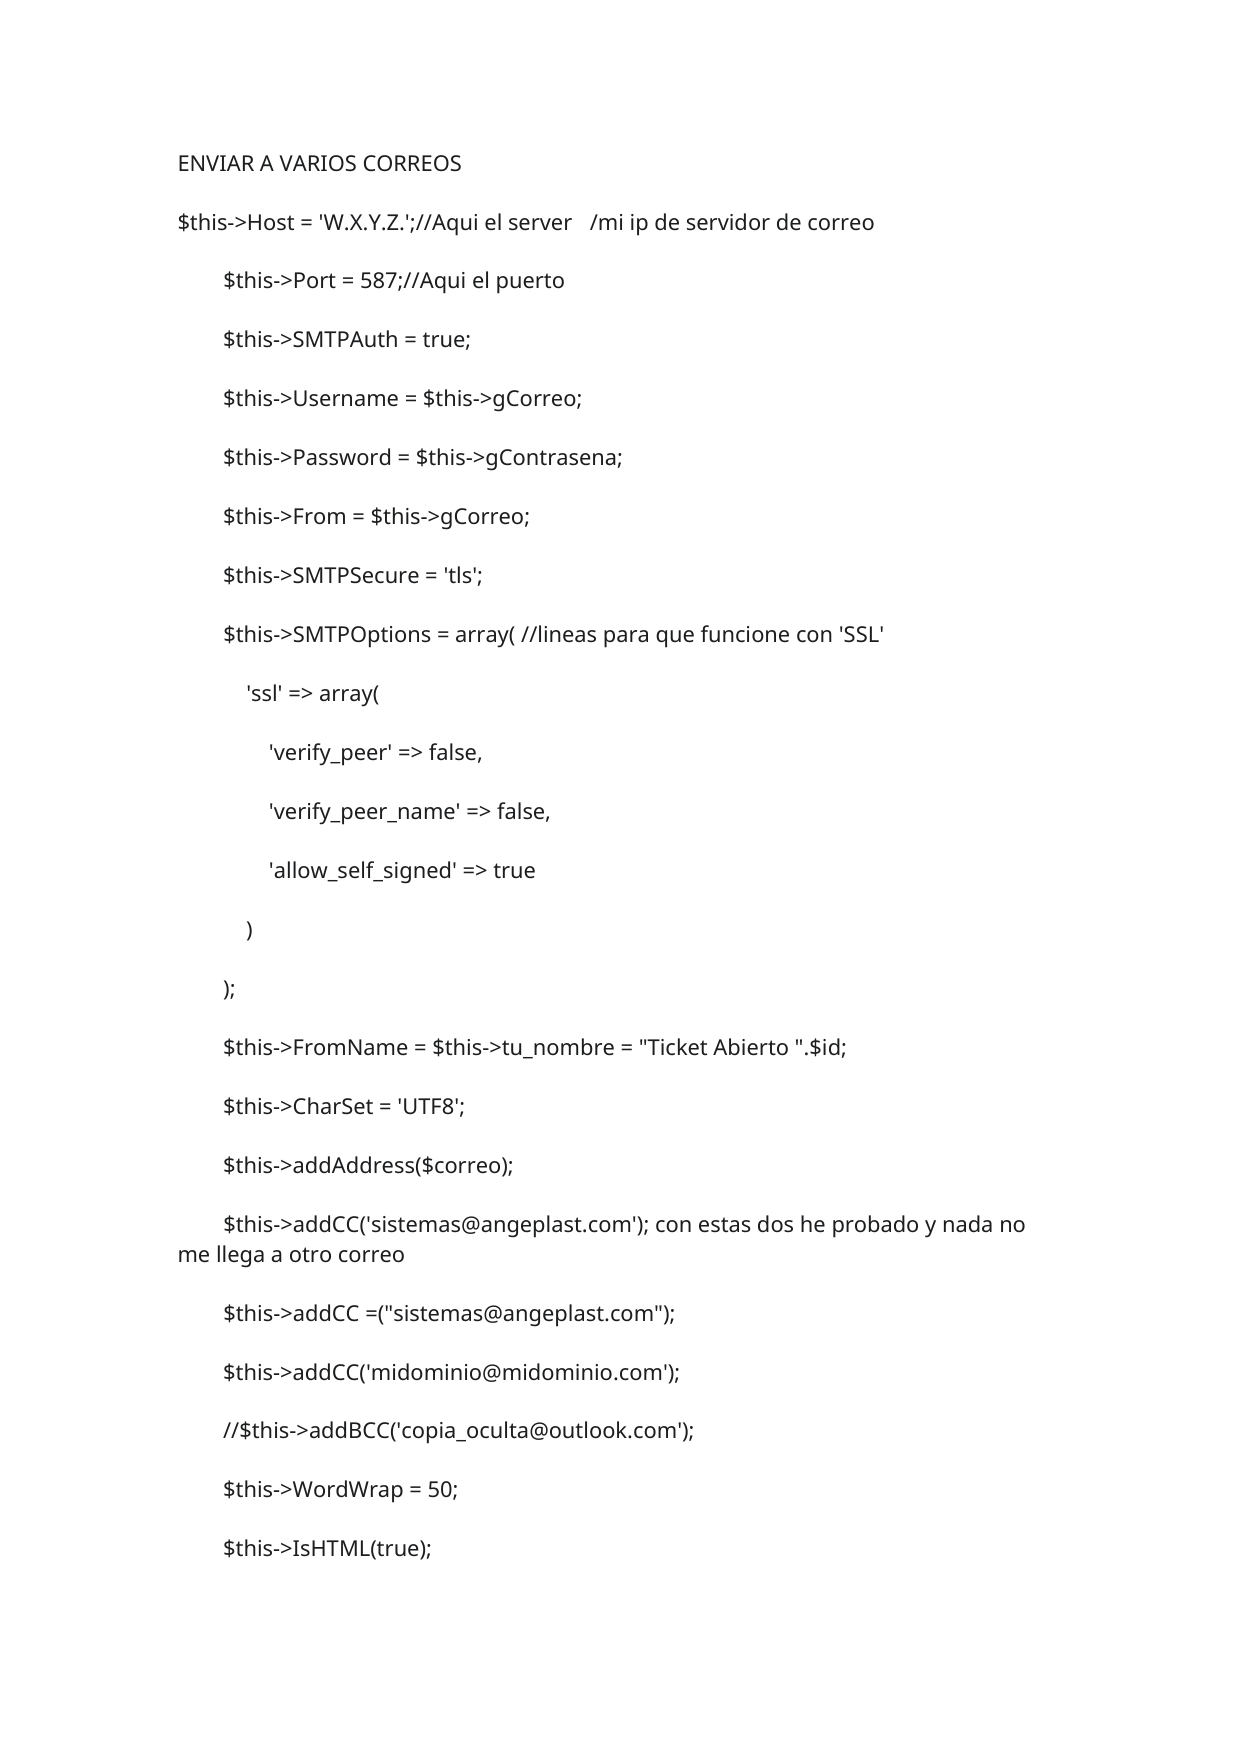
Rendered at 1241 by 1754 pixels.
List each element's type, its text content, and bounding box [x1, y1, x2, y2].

text 'verify_peer_name' => false, [177, 796, 1063, 826]
text 'ssl' => array( [177, 678, 1063, 708]
text $this->addCC('sistemas@angeplast.com'); con estas dos he probado y nada no me llega a otro correo [177, 1209, 1063, 1268]
text ) [177, 914, 1063, 944]
text $this->Password = $this->gContrasena; [177, 442, 1063, 472]
text $this->From = $this->gCorreo; [177, 501, 1063, 531]
text $this->WordWrap = 50; [177, 1474, 1063, 1504]
text $this->addCC =("sistemas@angeplast.com"); [177, 1298, 1063, 1327]
text $this->SMTPSecure = 'tls'; [177, 560, 1063, 590]
text $this->FromName = $this->tu_nombre = "Ticket Abierto ".$id; [177, 1032, 1063, 1062]
text $this->SMTPAuth = true; [177, 324, 1063, 354]
text ); [177, 973, 1063, 1003]
text $this->Port = 587;//Aqui el puerto [177, 266, 1063, 295]
text //$this->addBCC('copia_oculta@outlook.com'); [177, 1416, 1063, 1445]
text $this->SMTPOptions = array( //lineas para que funcione con 'SSL' [177, 619, 1063, 649]
text $this->Username = $this->gCorreo; [177, 383, 1063, 413]
text $this->Host = 'W.X.Y.Z.';//Aqui el server /mi ip de servidor de correo [177, 207, 1063, 236]
text $this->CharSet = 'UTF8'; [177, 1091, 1063, 1121]
text $this->IsHTML(true); [177, 1533, 1063, 1563]
text $this->addCC('midominio@midominio.com'); [177, 1357, 1063, 1386]
text ENVIAR A VARIOS CORREOS [177, 148, 1063, 177]
text 'verify_peer' => false, [177, 737, 1063, 767]
text 'allow_self_signed' => true [177, 855, 1063, 885]
text $this->addAddress($correo); [177, 1150, 1063, 1180]
